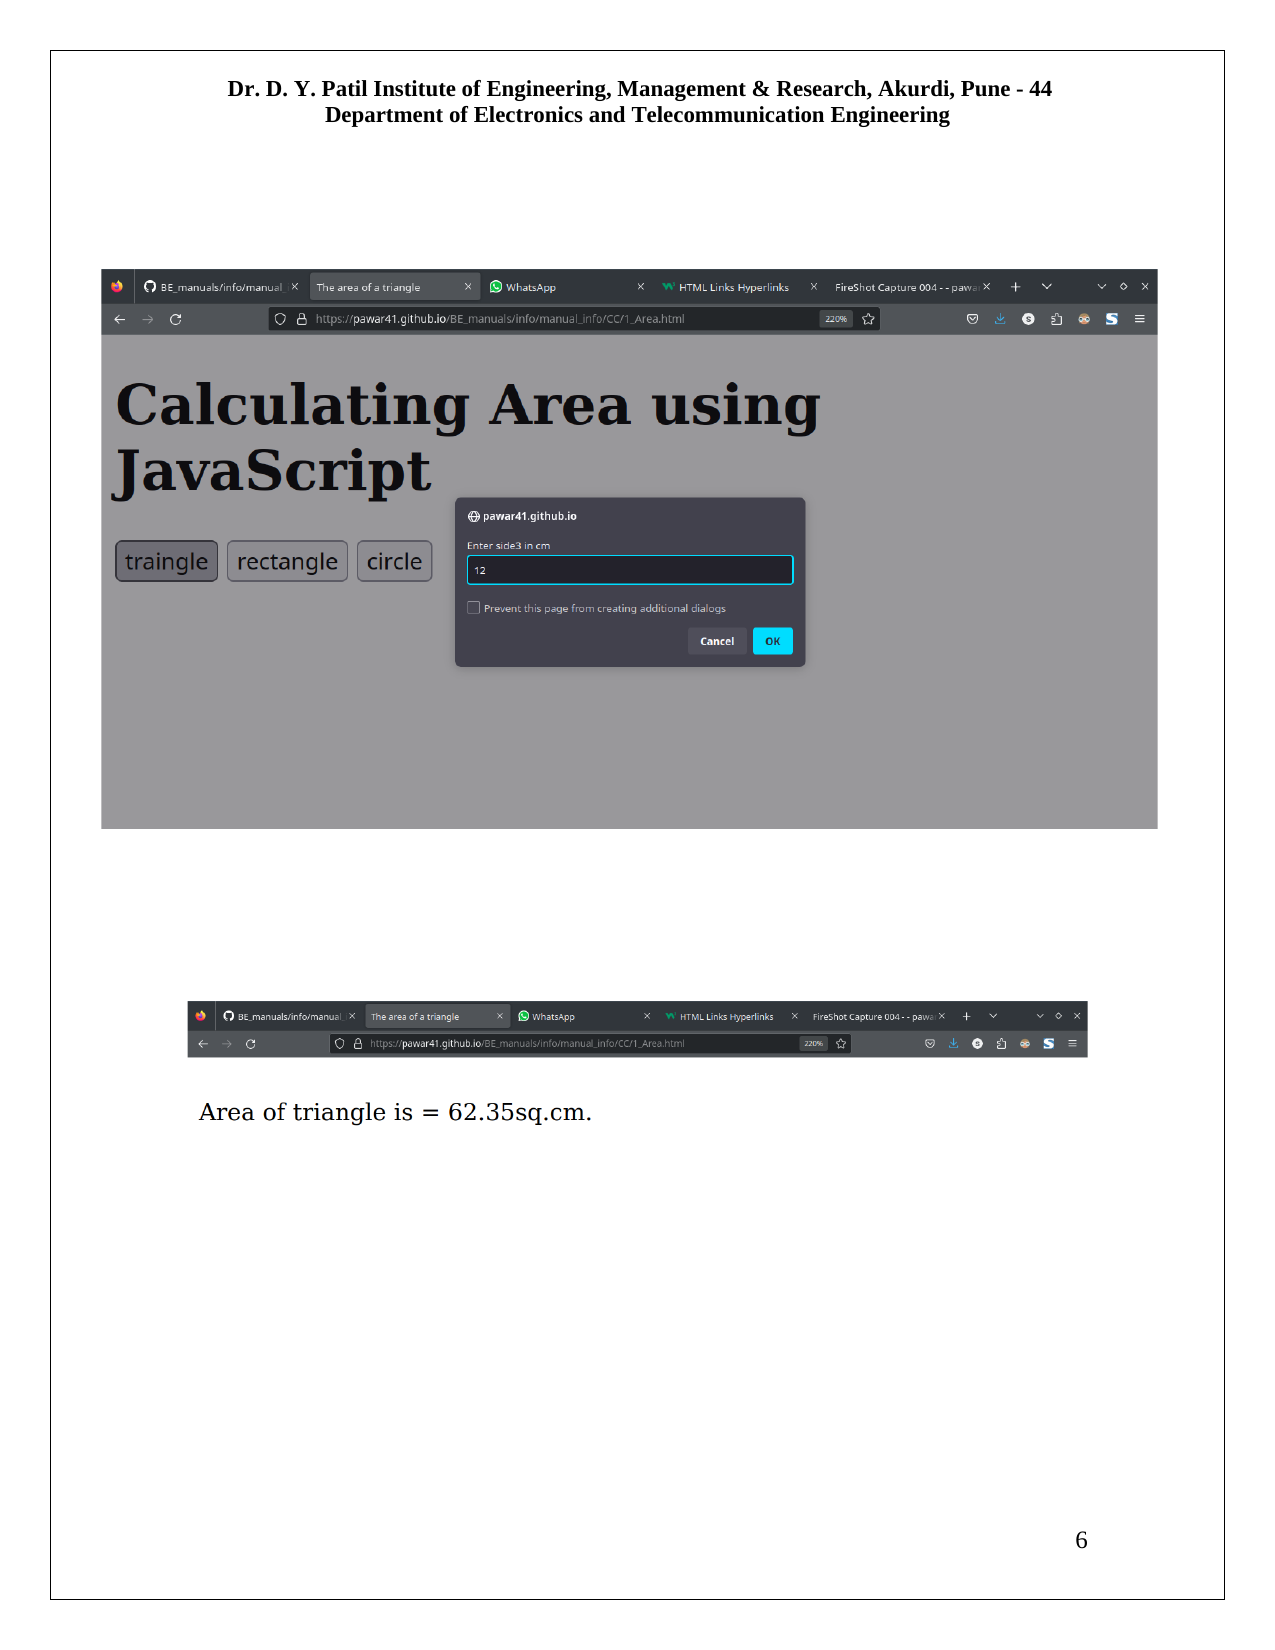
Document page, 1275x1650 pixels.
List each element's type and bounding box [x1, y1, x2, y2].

picture [187, 1001, 1088, 1479]
picture [101, 269, 1158, 829]
